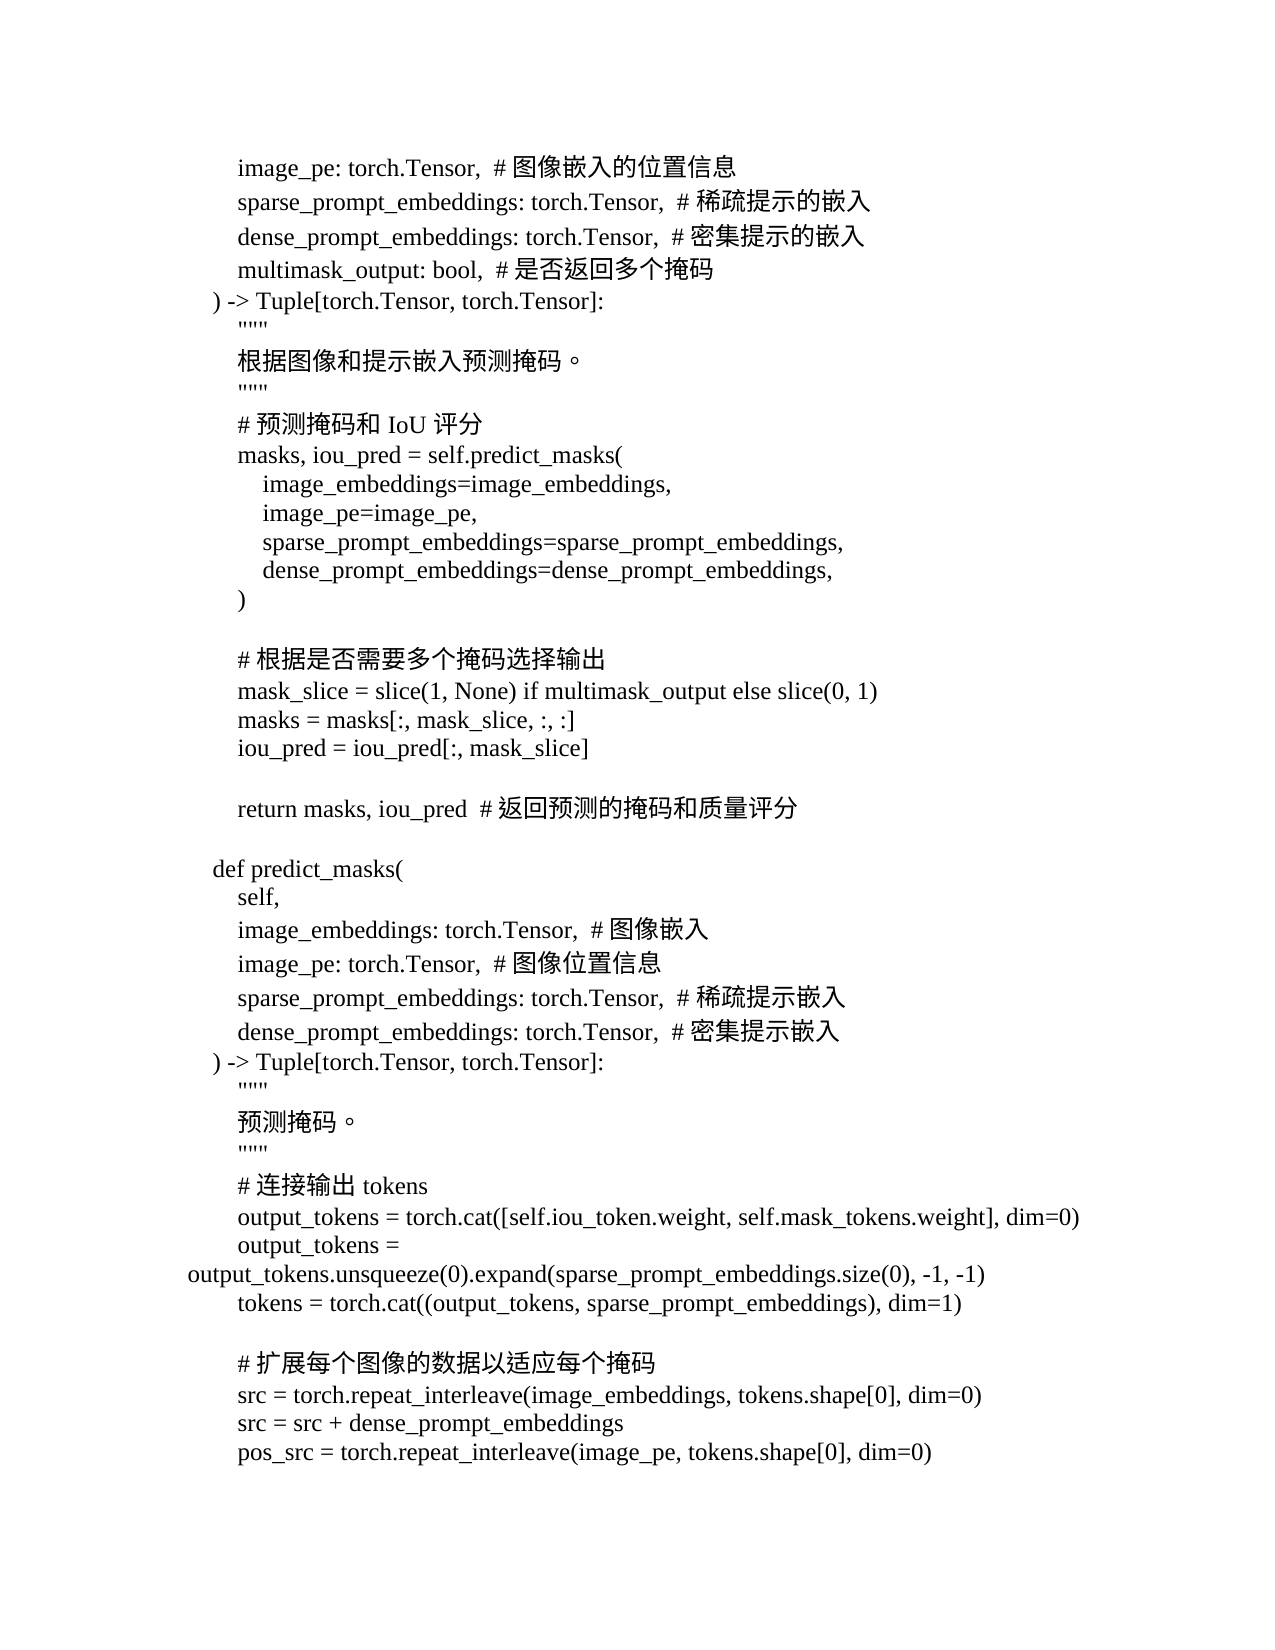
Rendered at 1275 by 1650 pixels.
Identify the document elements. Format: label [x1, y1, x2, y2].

text [187, 150, 1087, 1495]
